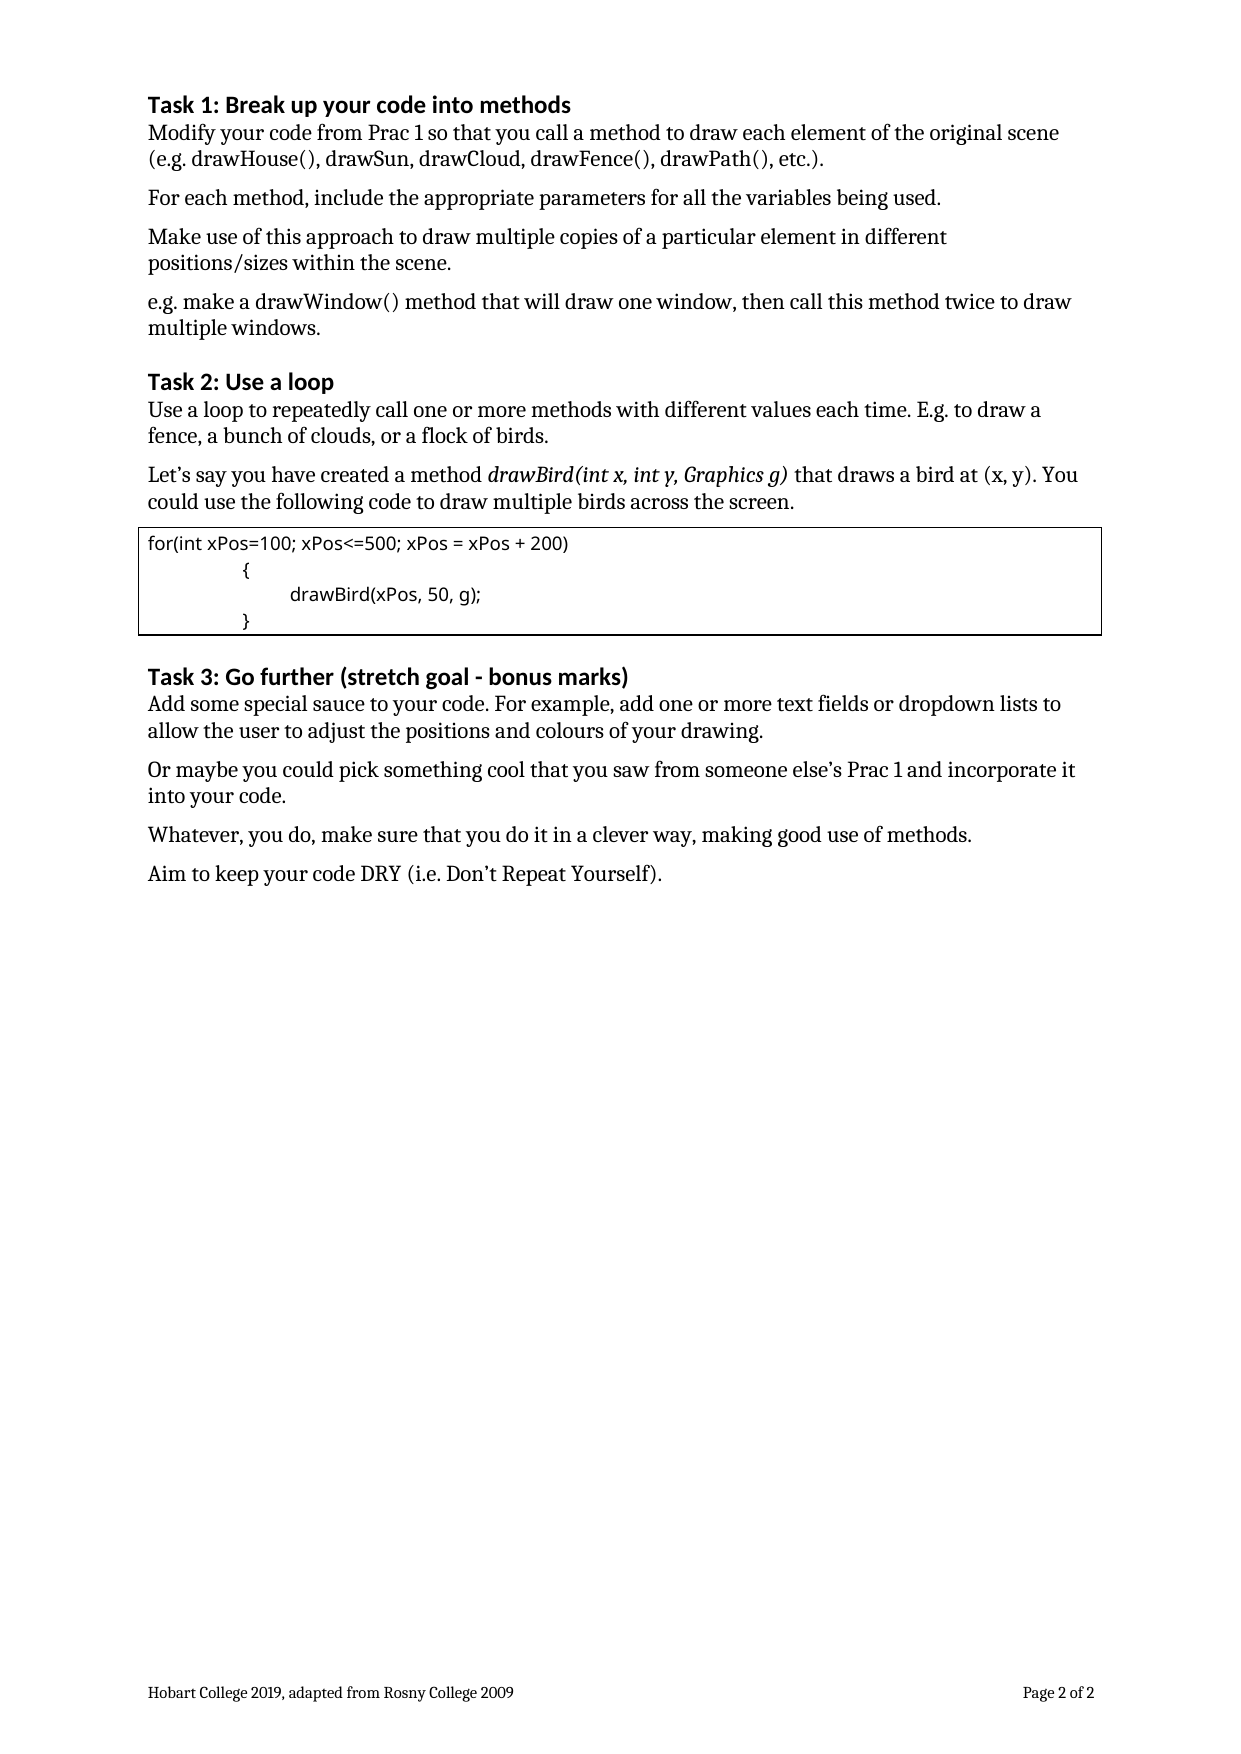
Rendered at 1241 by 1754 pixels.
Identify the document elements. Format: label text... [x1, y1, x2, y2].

text e.g. make a drawWindow() method that will draw one window, then call this method twice to draw multiple windows. [148, 289, 1092, 341]
subtitle Task 1: Break up your code into methods [148, 89, 1092, 119]
text Or maybe you could pick something cool that you saw from someone else’s Prac 1 and incorporate it into your code. [148, 756, 1092, 809]
text { [148, 556, 1092, 581]
text For each method, include the appropriate parameters for all the variables being used. [148, 184, 1092, 211]
text Aim to keep your code DRY (i.e. Don’t Repeat Yourself). [148, 860, 1092, 887]
text Use a loop to repeatedly call one or more methods with different values each time. E.g. to draw a fence, a bunch of clouds, or a flock of birds. [148, 397, 1092, 449]
subtitle Task 3: Go further (stretch goal - bonus marks) [148, 661, 1092, 691]
text } [139, 604, 1101, 634]
text drawBird(xPos, 50, g); [148, 581, 1092, 604]
text Let’s say you have created a method drawBird(int x, int y, Graphics g) that draws a bird at (x, y). You could use the following code to draw multiple birds across the screen. [148, 462, 1092, 515]
text for(int xPos=100; xPos<=500; xPos = xPos + 200) [139, 528, 1101, 556]
text Make use of this approach to draw multiple copies of a particular element in different positions/sizes within the scene. [148, 223, 1092, 276]
text Whatever, you do, make sure that you do it in a clever way, making good use of methods. [148, 822, 1092, 848]
text Add some special sauce to your code. For example, add one or more text fields or dropdown lists to allow the user to adjust the positions and colours of your drawing. [148, 691, 1092, 744]
subtitle Task 2: Use a loop [148, 366, 1092, 397]
text Modify your code from Prac 1 so that you call a method to draw each element of the original scene (e.g. drawHouse(), drawSun, drawCloud, drawFence(), drawPath(), etc.). [148, 119, 1092, 172]
